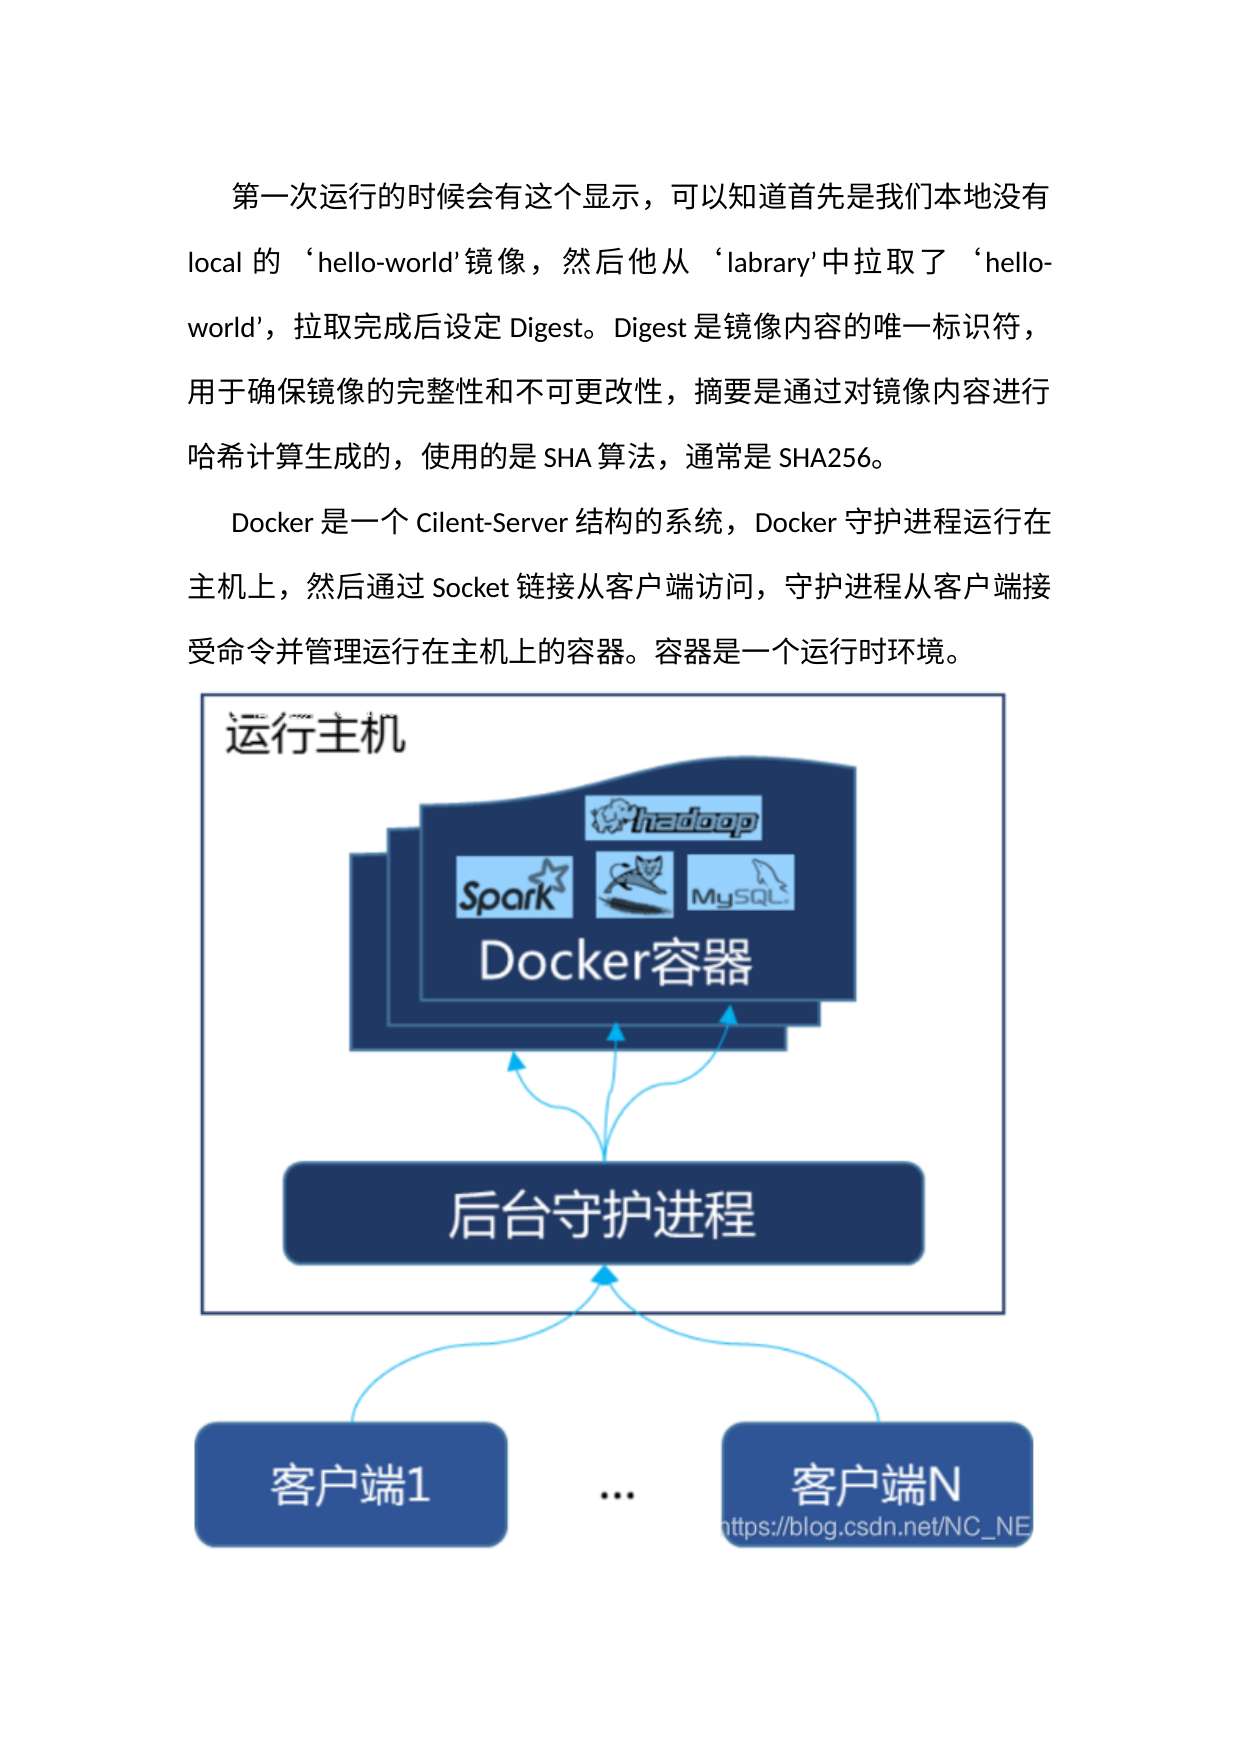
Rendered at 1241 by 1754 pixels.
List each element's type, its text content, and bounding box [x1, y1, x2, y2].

list 第一次运行的时候会有这个显示，可以知道首先是我们本地没有local的‘hello-world’镜像，然后他从‘labrary’中拉取了‘hello-world’，拉取完成后设定Digest。Digest是镜像内容的唯一标识符，用于确保镜像的完整性和不可更改性，摘要是通过对镜像内容进行哈希计算生成的，使用的是SHA算法，通常是SHA256。 [187, 162, 1053, 487]
picture [187, 682, 1046, 1557]
list Docker是一个Cilent-Server结构的系统，Docker守护进程运行在主机上，然后通过Socket链接从客户端访问，守护进程从客户端接受命令并管理运行在主机上的容器。容器是一个运行时环境。 [187, 487, 1053, 682]
